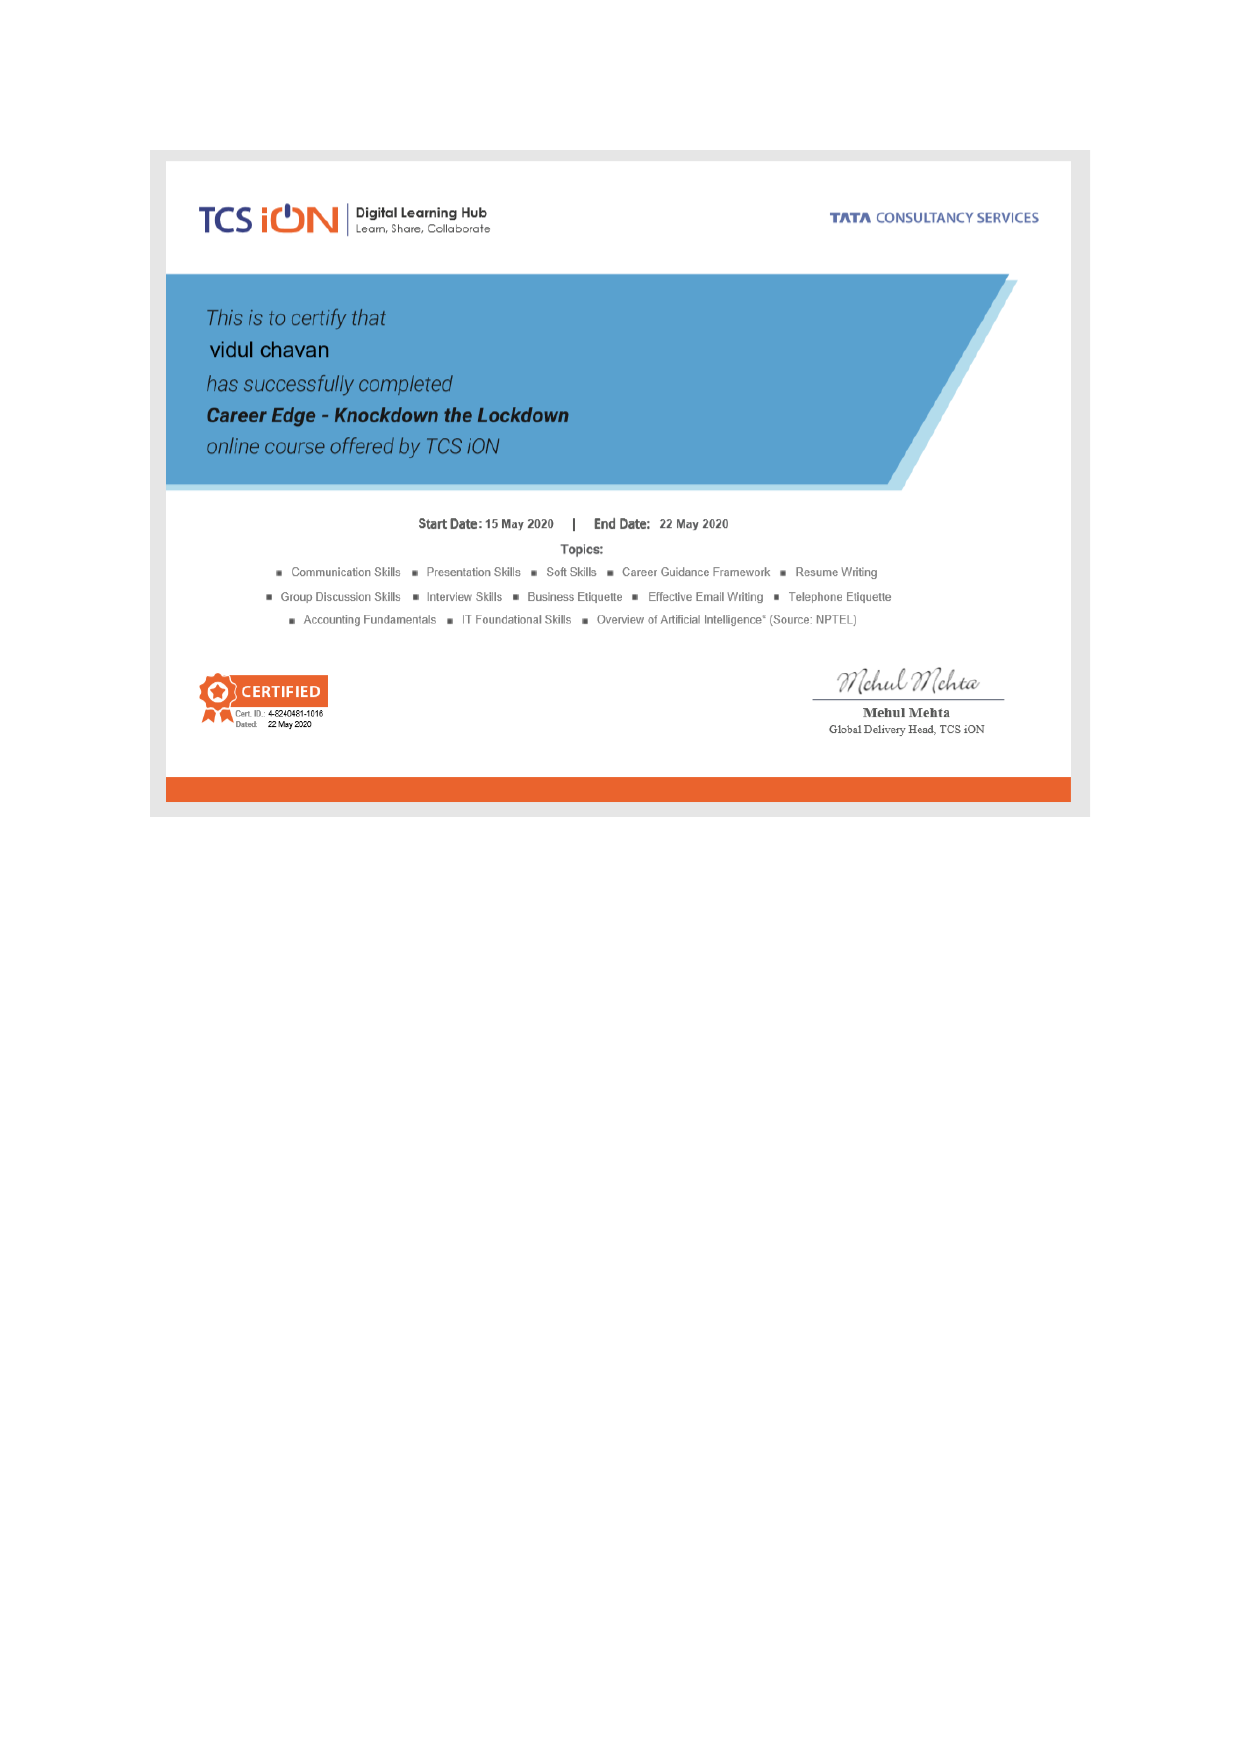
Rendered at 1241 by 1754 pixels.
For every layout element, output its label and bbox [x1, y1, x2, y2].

picture [150, 150, 1091, 817]
